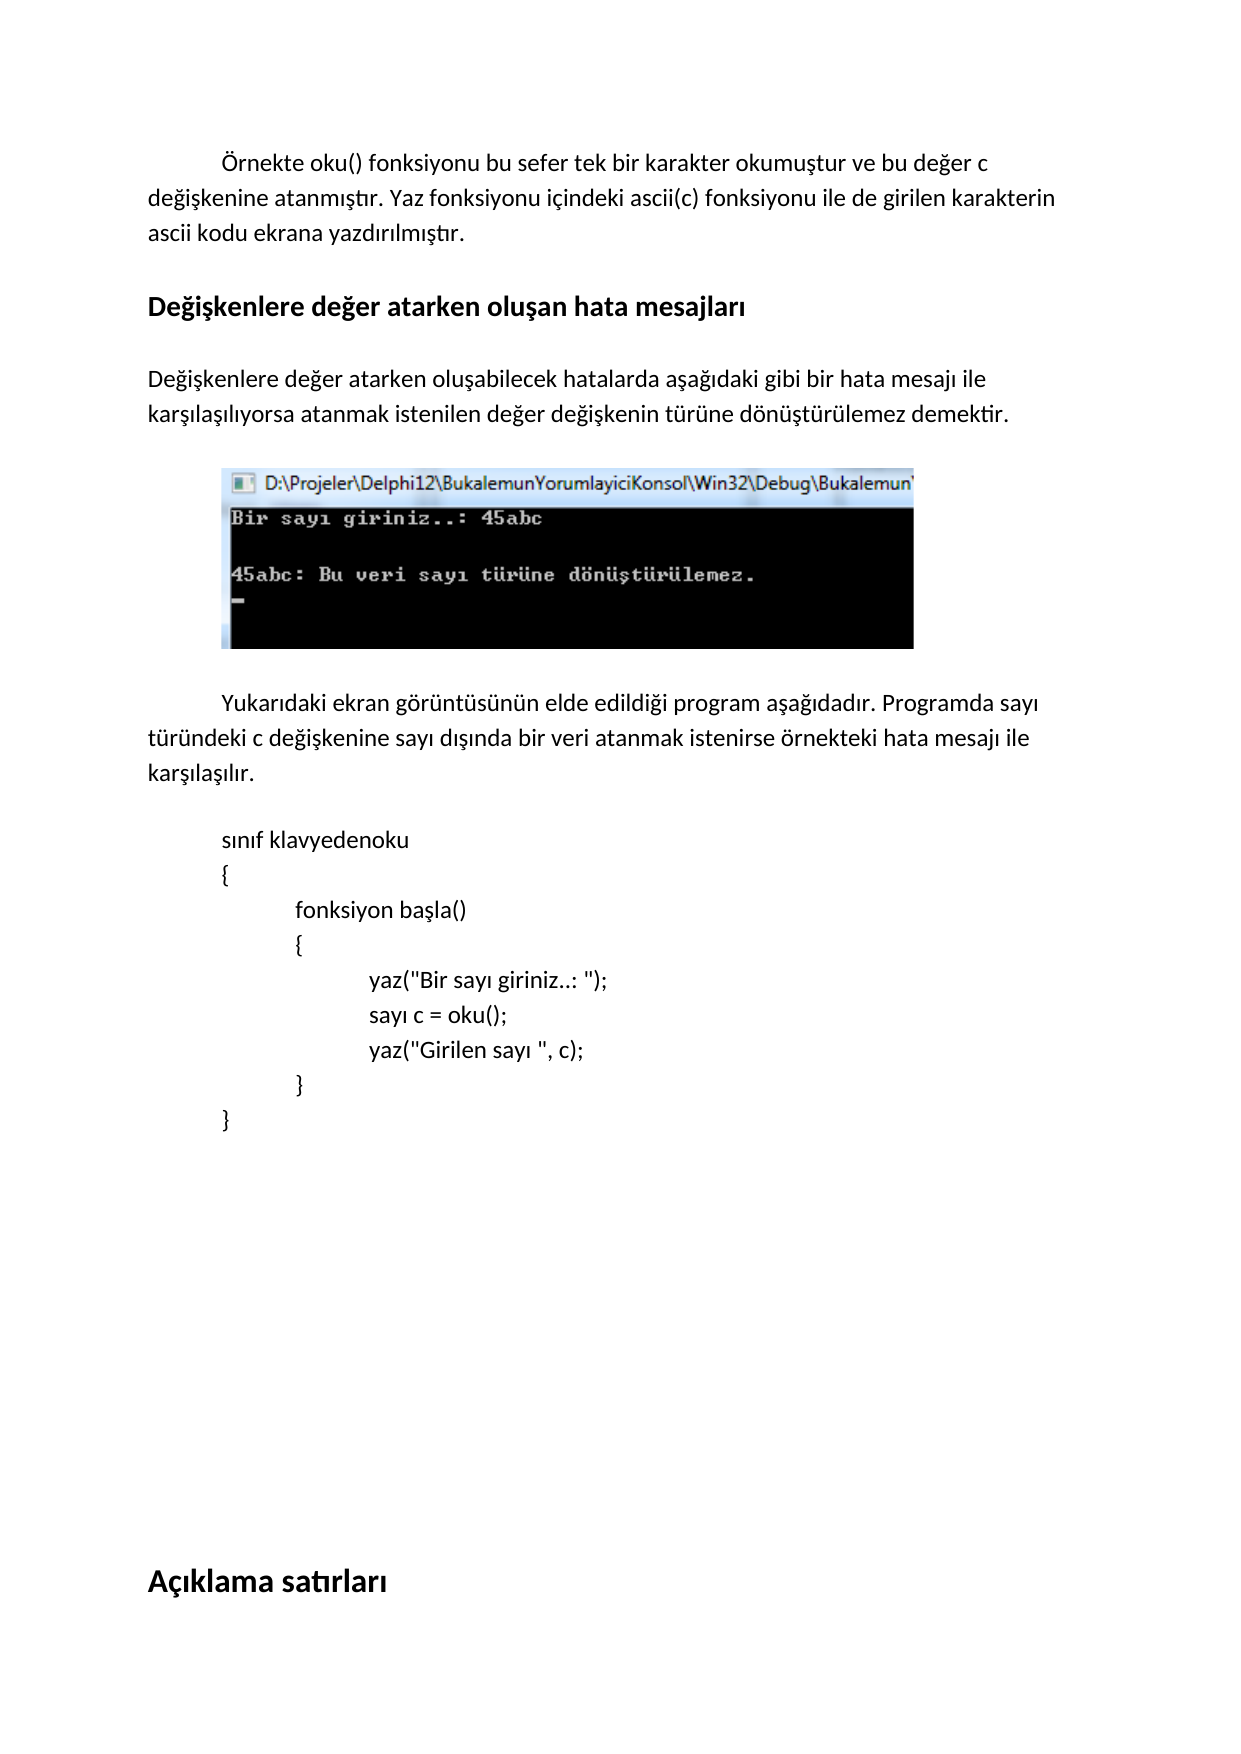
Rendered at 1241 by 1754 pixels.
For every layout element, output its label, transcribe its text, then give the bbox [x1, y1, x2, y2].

text Değişkenlere değer atarken oluşabilecek hatalarda aşağıdaki gibi bir hata mesajı ile karşılaşılıyorsa atanmak istenilen değer değişkenin türüne dönüştürülemez demektir. [148, 363, 1093, 429]
text } [148, 1104, 1093, 1135]
text { [148, 859, 1093, 890]
text Yukarıdaki ekran görüntüsünün elde edildiği program aşağıdadır. Programda sayı türündeki c değişkenine sayı dışında bir veri atanmak istenirse örnekteki hata mesajı ile karşılaşılır. [148, 687, 1093, 788]
text sınıf klavyedenoku [148, 824, 1093, 855]
picture [221, 468, 914, 649]
text yaz("Bir sayı giriniz..: "); [148, 964, 1093, 995]
text { [148, 929, 1093, 960]
text fonksiyon başla() [148, 894, 1093, 925]
text Örnekte oku() fonksiyonu bu sefer tek bir karakter okumuştur ve bu değer c değişkenine atanmıştır. Yaz fonksiyonu içindeki ascii(c) fonksiyonu ile de girilen karakterin ascii kodu ekrana yazdırılmıştır. [148, 148, 1093, 248]
text Değişkenlere değer atarken oluşan hata mesajları [148, 288, 1093, 323]
text } [148, 1069, 1093, 1100]
text yaz("Girilen sayı ", c); [148, 1034, 1093, 1065]
text sayı c = oku(); [148, 999, 1093, 1030]
text Açıklama satırları [148, 1559, 1093, 1600]
